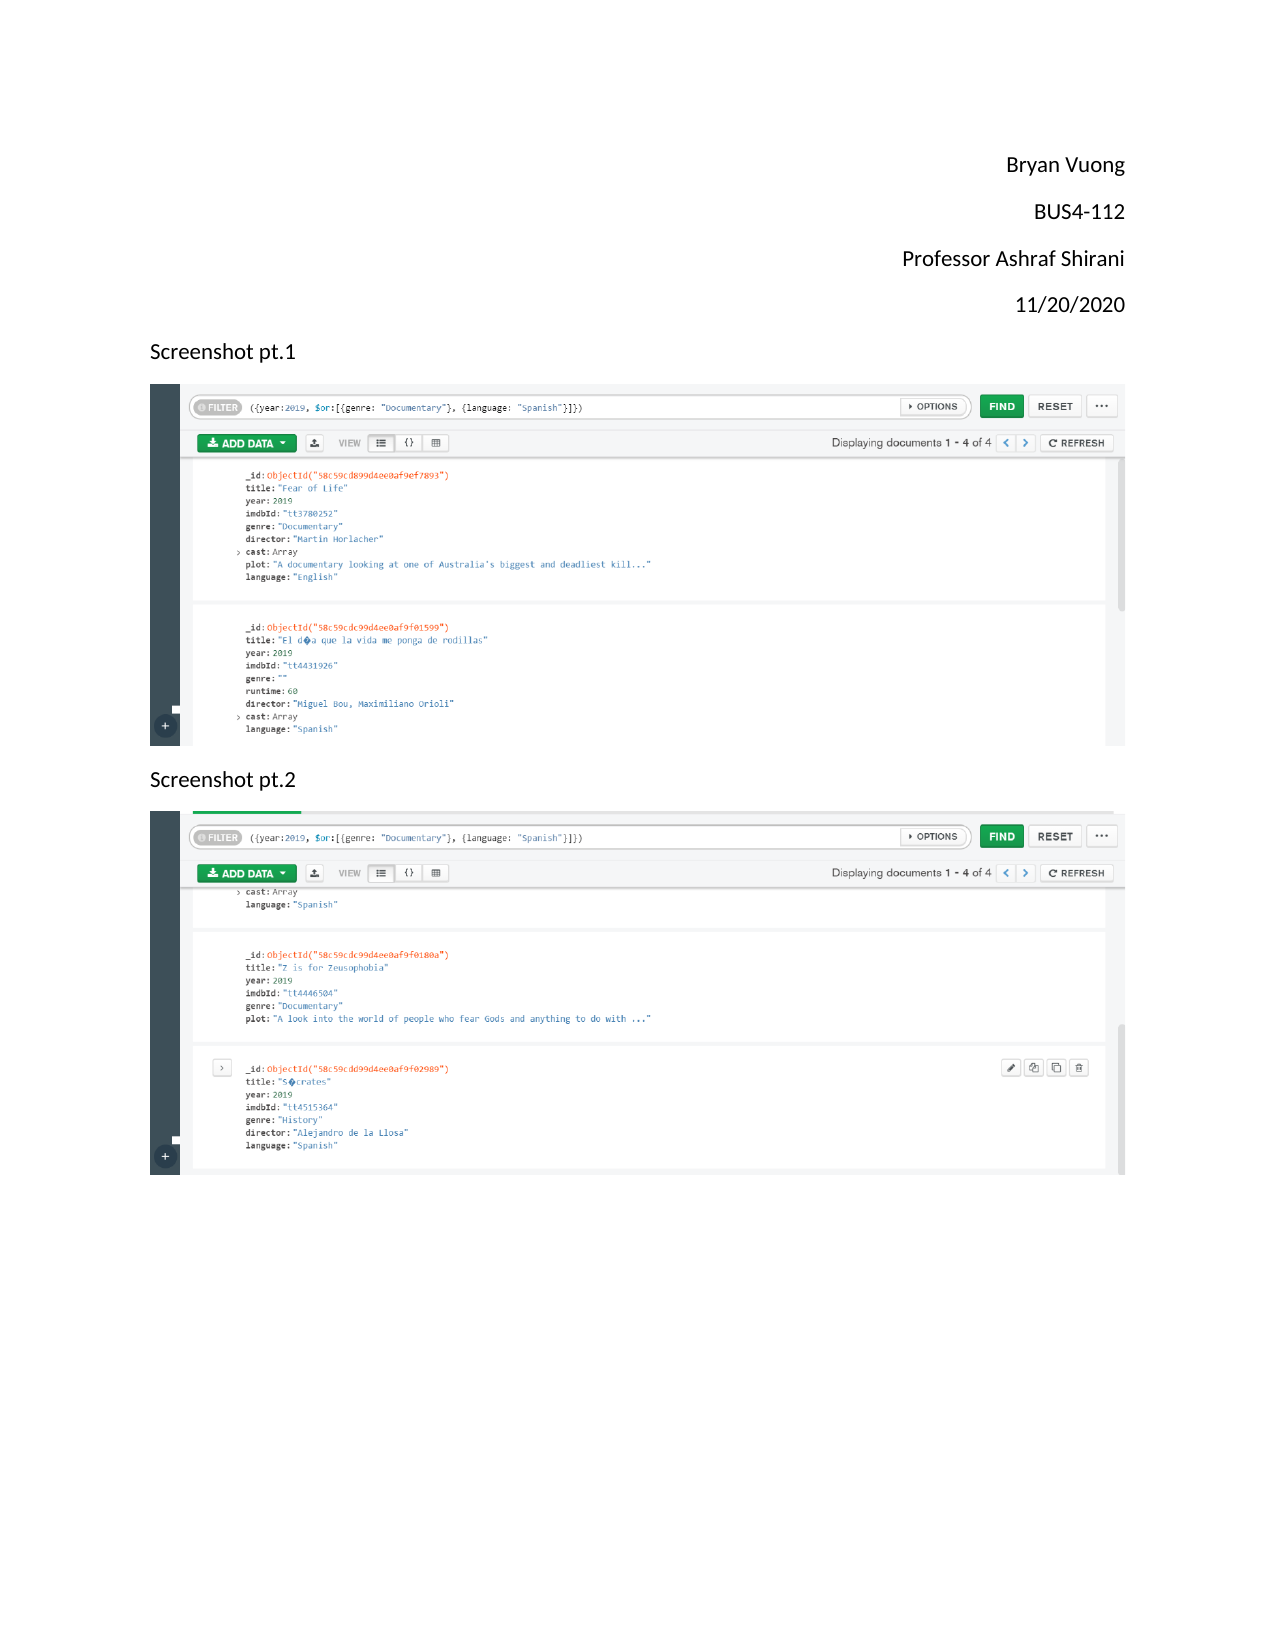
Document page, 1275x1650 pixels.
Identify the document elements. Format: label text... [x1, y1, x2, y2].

picture [150, 811, 1125, 1175]
text Bryan Vuong [150, 150, 1125, 178]
picture [150, 384, 1125, 746]
text BUS4-112 [150, 197, 1125, 225]
text Screenshot pt.2 [150, 765, 1125, 793]
text Professor Ashraf Shirani [150, 244, 1125, 272]
text 11/20/2020 [150, 291, 1125, 319]
text Screenshot pt.1 [150, 337, 1125, 366]
